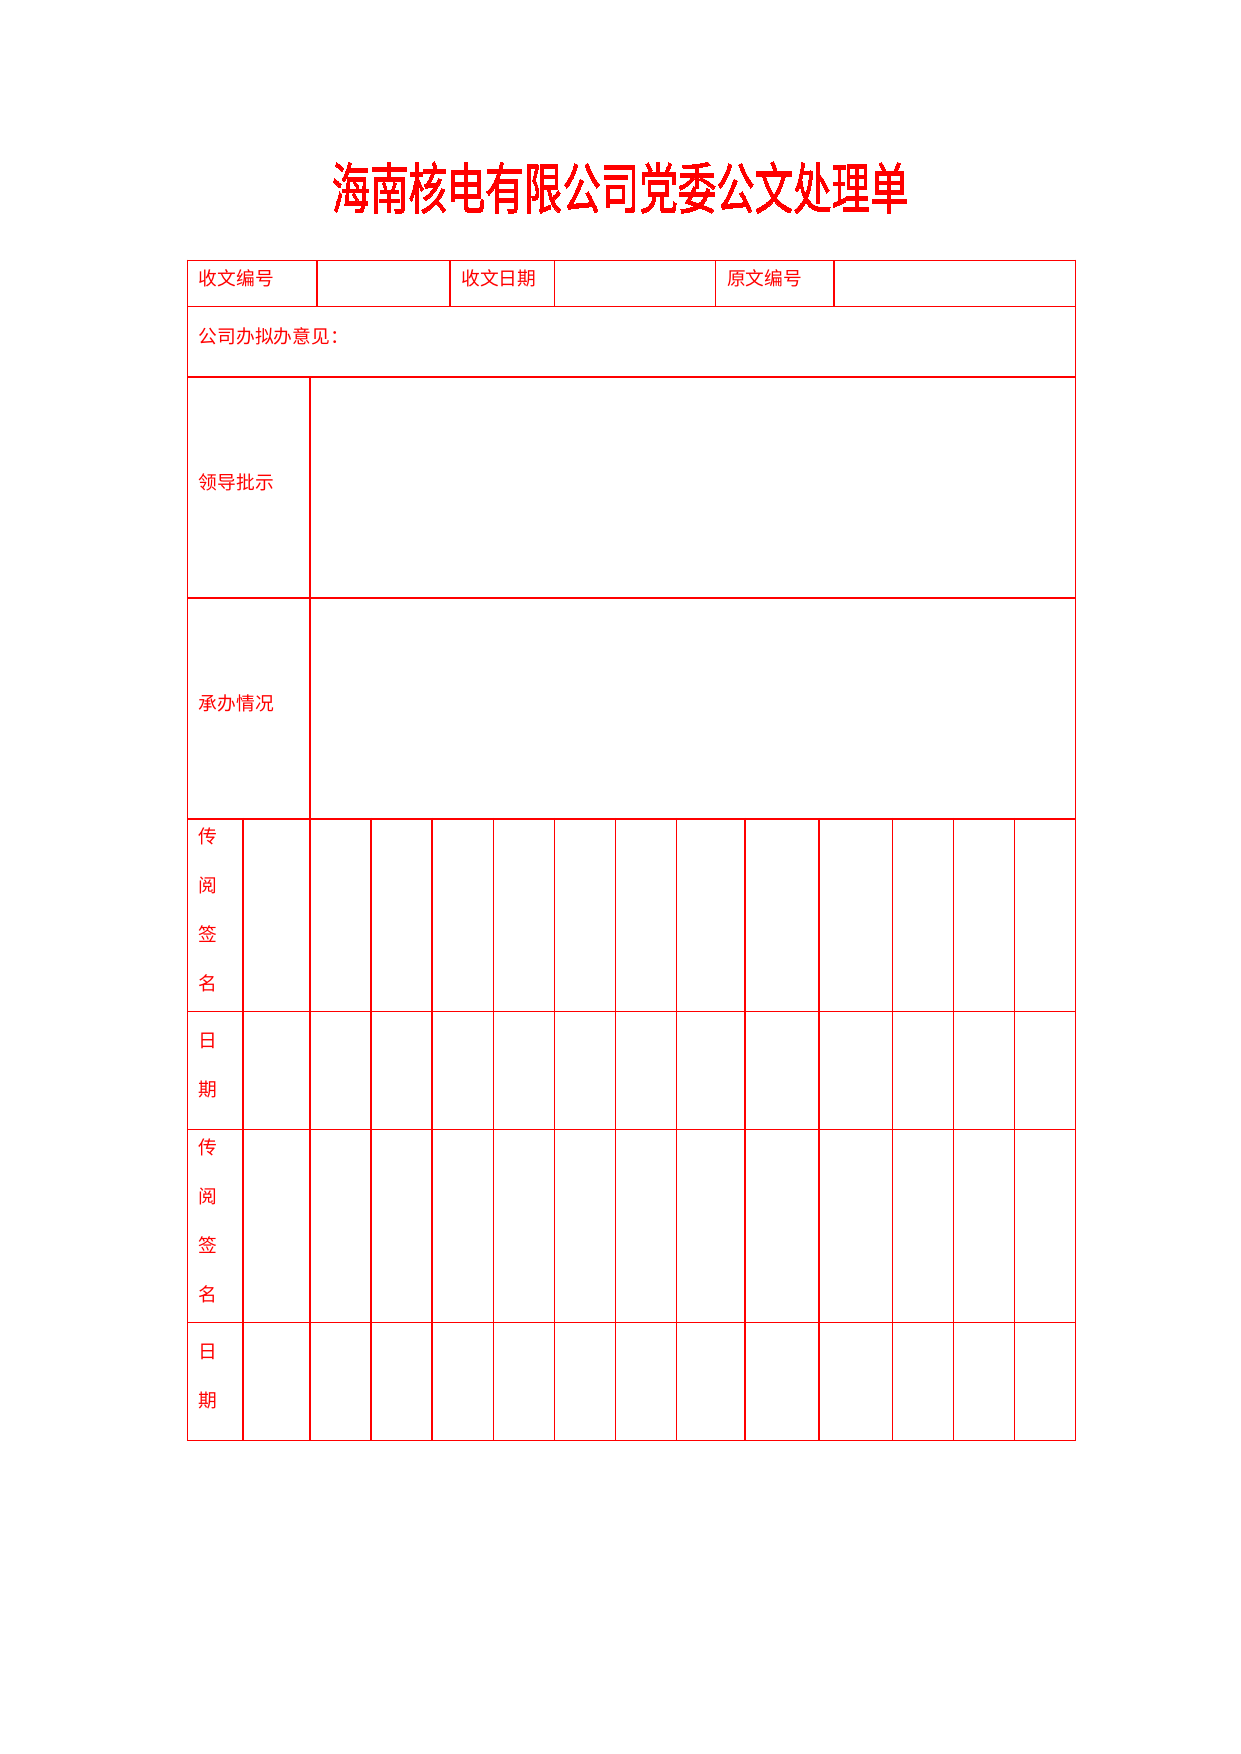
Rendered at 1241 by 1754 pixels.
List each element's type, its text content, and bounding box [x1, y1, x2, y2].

table_header [835, 261, 1075, 306]
table_cell [746, 1130, 818, 1322]
table_cell [433, 1323, 493, 1440]
table_cell [555, 1012, 615, 1129]
table_cell 领导批示 [188, 378, 309, 597]
table_cell [311, 1130, 370, 1322]
table_cell [372, 1012, 431, 1129]
table_cell [244, 820, 309, 1011]
table_cell [954, 1323, 1014, 1440]
table_cell [820, 820, 892, 1011]
table_cell [361, 307, 1075, 376]
table_cell [311, 599, 1075, 818]
table_cell [372, 1130, 431, 1322]
table_cell [616, 1012, 676, 1129]
table_cell [954, 1012, 1014, 1129]
table_cell 日期 [188, 1012, 242, 1129]
table_cell [311, 378, 1075, 597]
table_cell [494, 1012, 554, 1129]
table_cell [494, 1323, 554, 1440]
table_cell [1015, 820, 1075, 1011]
table_cell 日期 [188, 1323, 242, 1440]
table_cell [820, 1323, 892, 1440]
table_cell [555, 1323, 615, 1440]
table_cell 传阅签名 [188, 1130, 242, 1322]
table_cell [1015, 1012, 1075, 1129]
table_cell [244, 1323, 309, 1440]
table_cell [746, 820, 818, 1011]
table_header 收文日期 [451, 261, 554, 306]
table_cell [311, 820, 370, 1011]
table_cell [372, 1323, 431, 1440]
table_cell [433, 820, 493, 1011]
table_header [555, 261, 715, 306]
table_cell [677, 1130, 744, 1322]
table_cell [433, 1012, 493, 1129]
table_cell [555, 1130, 615, 1322]
table_cell [746, 1323, 818, 1440]
table_cell 传阅签名 [188, 820, 242, 1011]
table_cell [311, 1323, 370, 1440]
table_cell [820, 1012, 892, 1129]
table_cell [311, 1012, 370, 1129]
table_cell [954, 820, 1014, 1011]
table_cell [616, 820, 676, 1011]
table_cell [677, 1323, 744, 1440]
table_cell [616, 1130, 676, 1322]
table_cell [893, 1130, 953, 1322]
table_cell [616, 1323, 676, 1440]
table_header [318, 261, 449, 306]
table_cell [244, 1130, 309, 1322]
table_cell [893, 1012, 953, 1129]
table_cell [746, 1012, 818, 1129]
table_cell [893, 820, 953, 1011]
table_cell [893, 1323, 953, 1440]
table_cell [820, 1130, 892, 1322]
table_cell [677, 820, 744, 1011]
table_cell [494, 1130, 554, 1322]
table_cell [677, 1012, 744, 1129]
table_cell [244, 1012, 309, 1129]
table_cell [954, 1130, 1014, 1322]
table_header 原文编号 [716, 261, 833, 306]
table_cell [494, 820, 554, 1011]
table_cell 承办情况 [188, 599, 309, 818]
table_cell [1015, 1323, 1075, 1440]
table_cell [555, 820, 615, 1011]
table_cell 公司办拟办意见： [188, 307, 361, 376]
table_cell [433, 1130, 493, 1322]
table_cell [372, 820, 431, 1011]
table_header 收文编号 [188, 261, 316, 306]
table_cell [1015, 1130, 1075, 1322]
